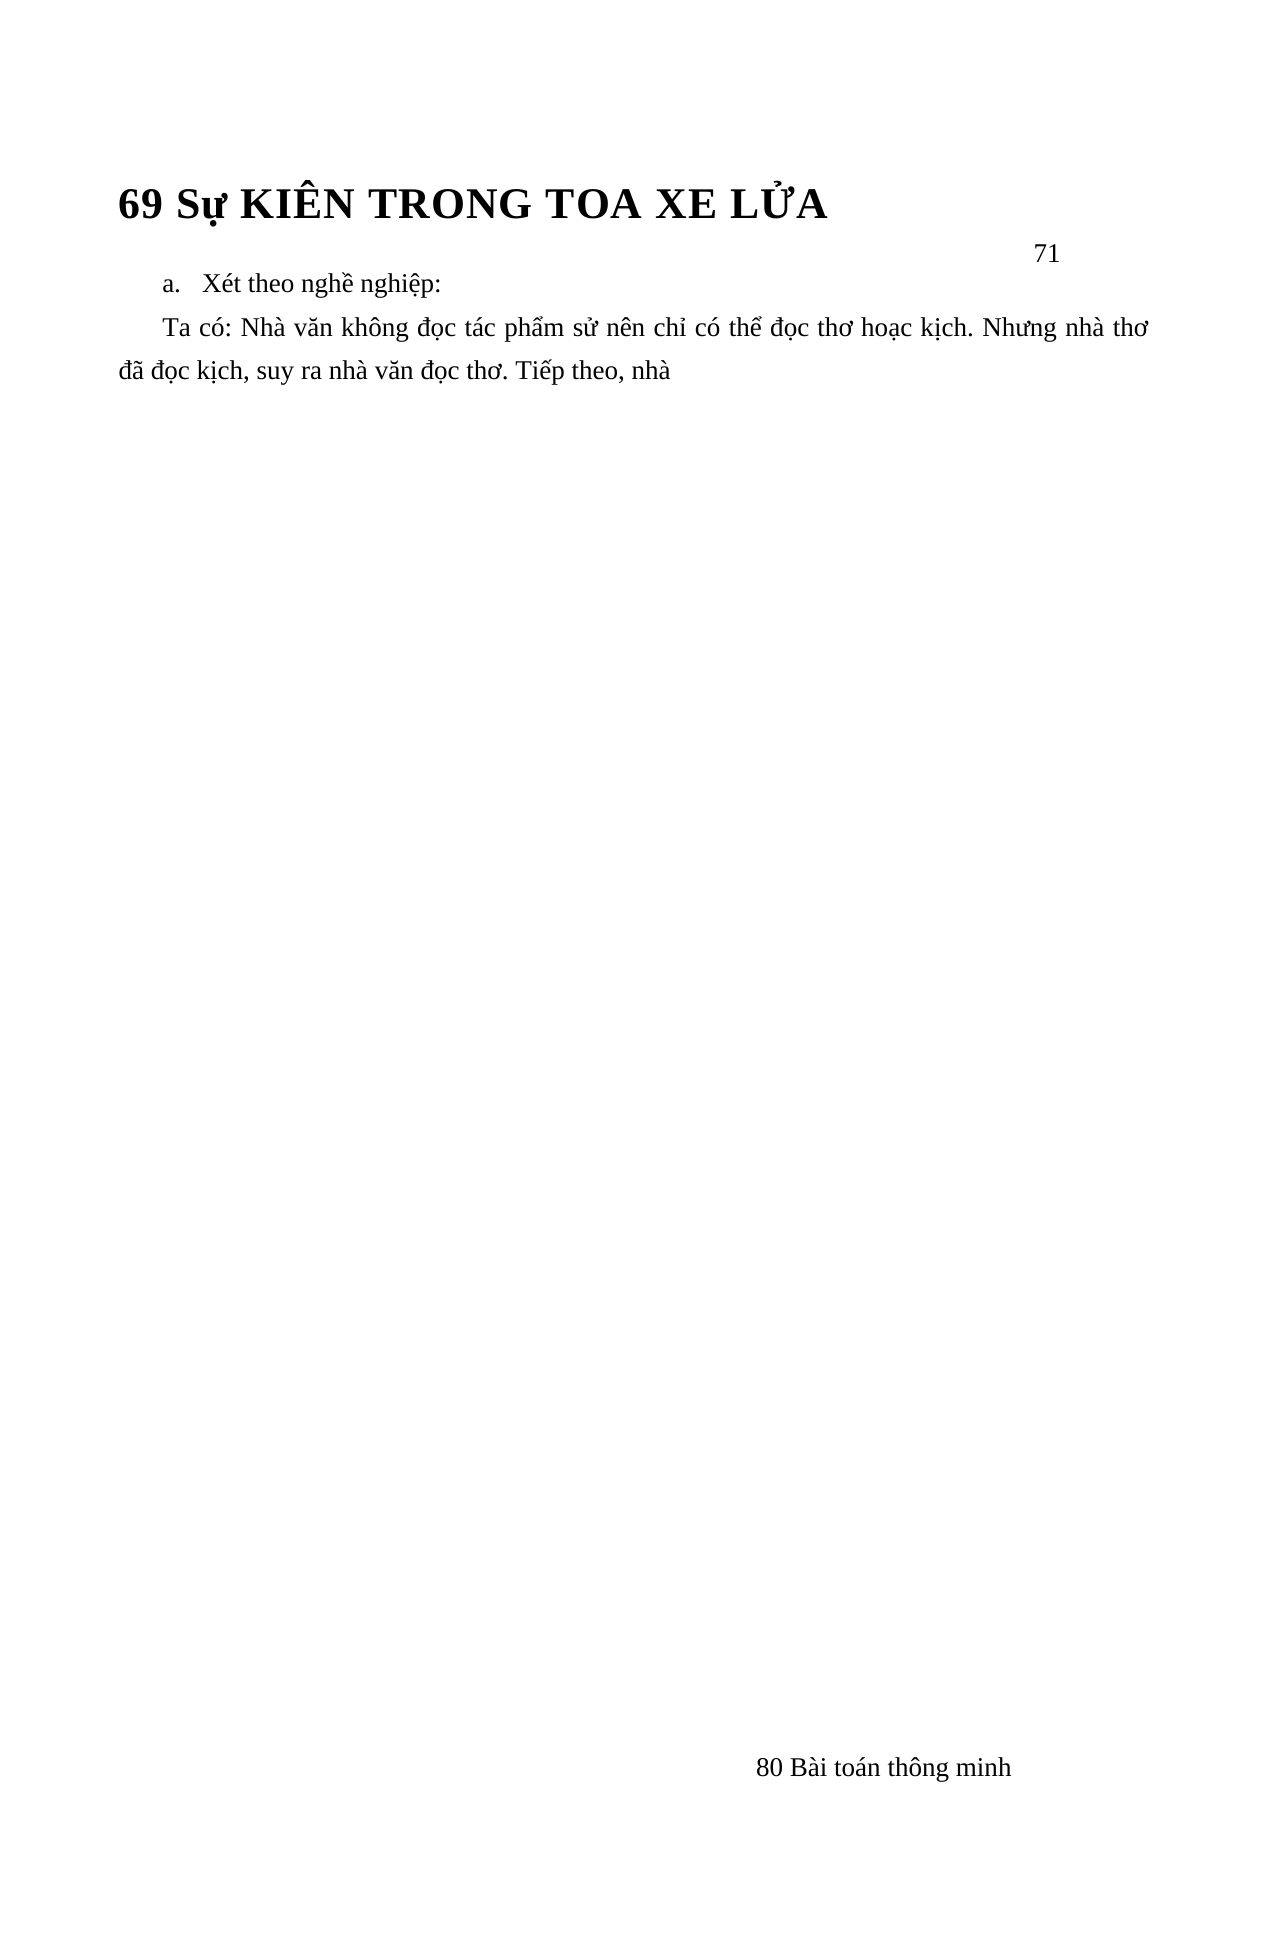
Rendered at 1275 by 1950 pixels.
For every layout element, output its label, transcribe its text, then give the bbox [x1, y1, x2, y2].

text Ta có: Nhà văn không đọc tác phẩm sử nên chỉ có thể đọc thơ hoạc kịch. Nhưng nhà thơ đã đọc kịch, suy ra nhà văn đọc thơ. Tiếp theo, nhà [118, 303, 1150, 388]
list Xét theo nghề nghiệp: [118, 271, 1152, 298]
subtitle 69 Sự KIÊN TRONG TOA XE LỬA [118, 183, 1152, 227]
